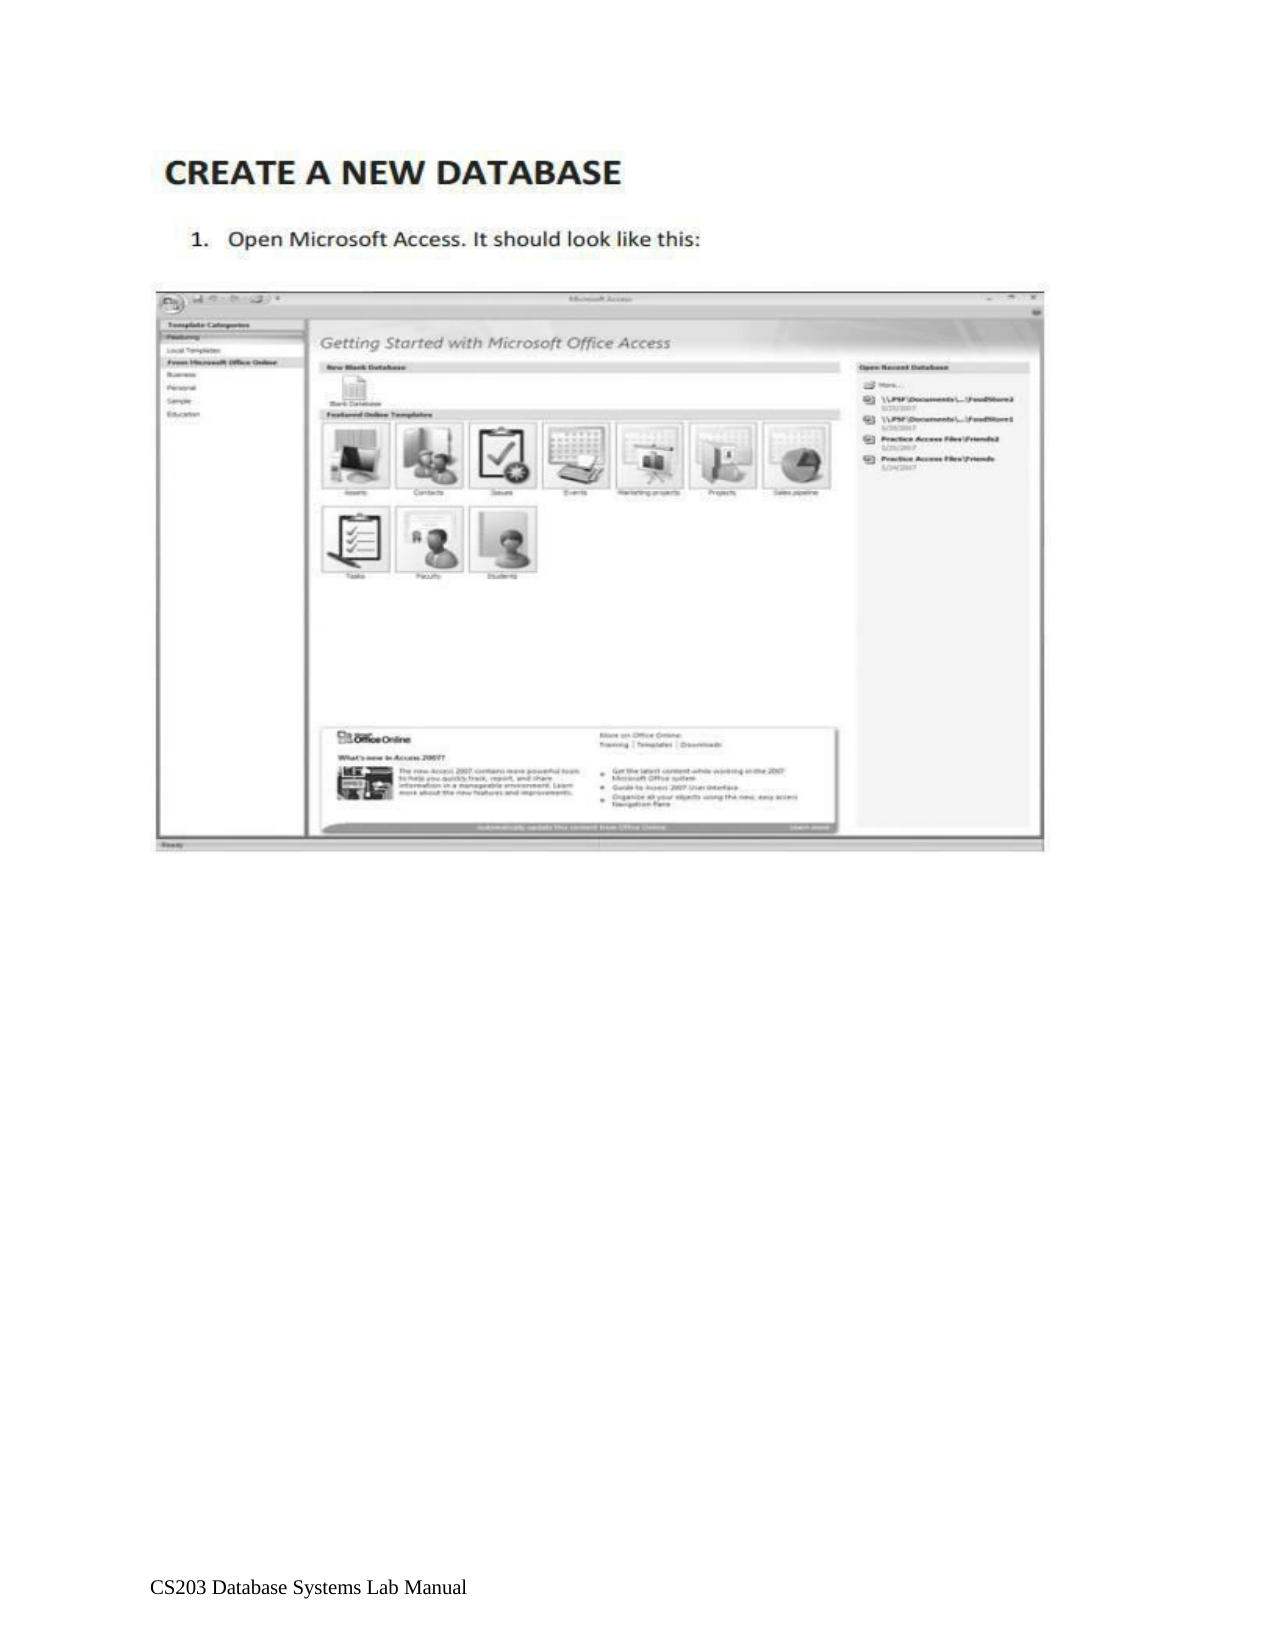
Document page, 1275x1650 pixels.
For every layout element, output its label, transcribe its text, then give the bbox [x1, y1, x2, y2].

text CS203 Database Systems Lab Manual [150, 1574, 1096, 1599]
picture [150, 150, 1057, 860]
